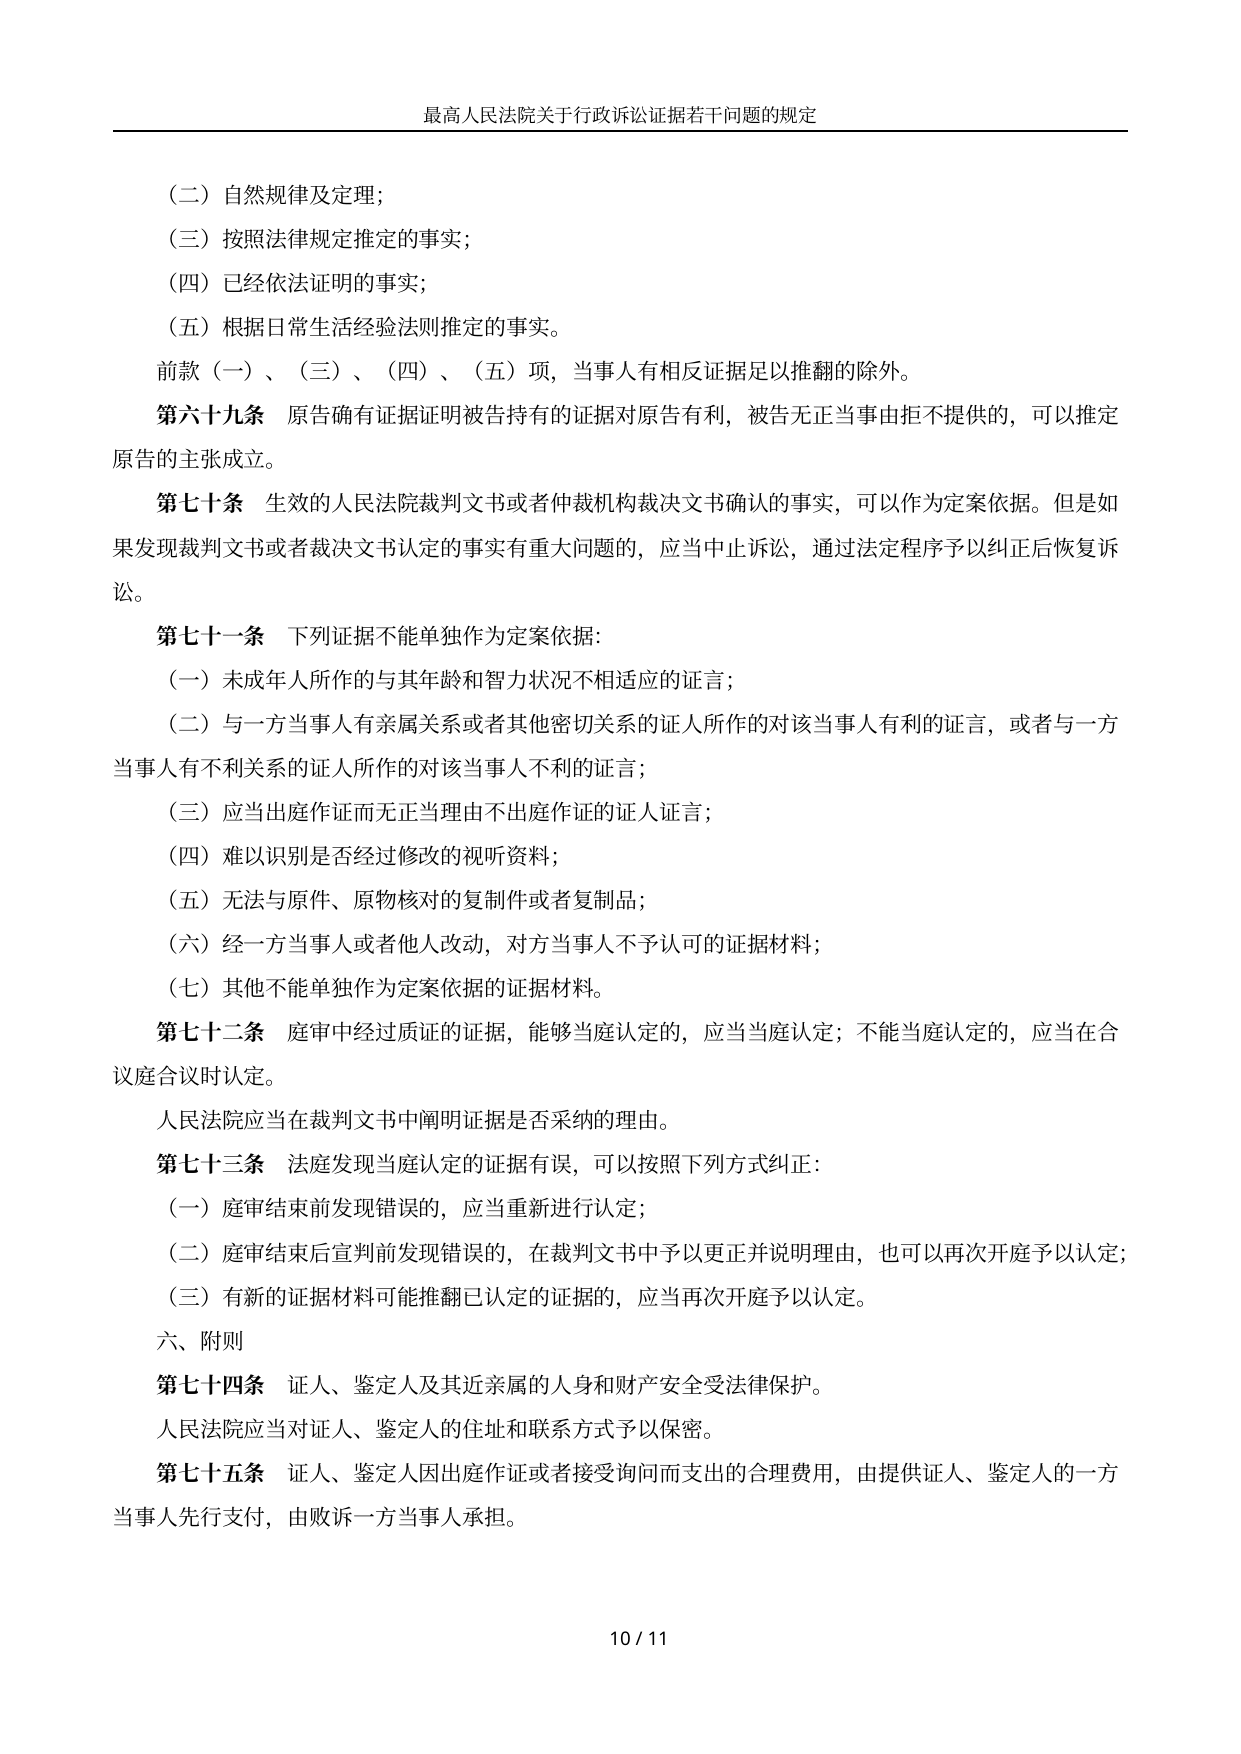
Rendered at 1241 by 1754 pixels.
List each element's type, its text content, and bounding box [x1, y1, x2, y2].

text （六）经一方当事人或者他人改动，对方当事人不予认可的证据材料； [112, 921, 1128, 965]
text （四）难以识别是否经过修改的视听资料； [112, 833, 1128, 877]
text （二）自然规律及定理； [112, 172, 1128, 216]
text 第七十条 生效的人民法院裁判文书或者仲裁机构裁决文书确认的事实，可以作为定案依据。但是如果发现裁判文书或者裁决文书认定的事实有重大问题的，应当中止诉讼，通过法定程序予以纠正后恢复诉讼。 [112, 480, 1128, 613]
text （三）应当出庭作证而无正当理由不出庭作证的证人证言； [112, 789, 1128, 833]
text （二）庭审结束后宣判前发现错误的，在裁判文书中予以更正并说明理由，也可以再次开庭予以认定； [112, 1229, 1128, 1273]
text 六、附则 [112, 1318, 1128, 1362]
text （一）庭审结束前发现错误的，应当重新进行认定； [112, 1185, 1128, 1229]
text 第七十二条 庭审中经过质证的证据，能够当庭认定的，应当当庭认定；不能当庭认定的，应当在合议庭合议时认定。 [112, 1009, 1128, 1097]
text 人民法院应当对证人、鉴定人的住址和联系方式予以保密。 [112, 1406, 1128, 1450]
text 第七十四条 证人、鉴定人及其近亲属的人身和财产安全受法律保护。 [112, 1362, 1128, 1406]
text 人民法院应当在裁判文书中阐明证据是否采纳的理由。 [112, 1097, 1128, 1141]
text （三）有新的证据材料可能推翻已认定的证据的，应当再次开庭予以认定。 [112, 1273, 1128, 1318]
text （五）根据日常生活经验法则推定的事实。 [112, 304, 1128, 348]
text （一）未成年人所作的与其年龄和智力状况不相适应的证言； [112, 657, 1128, 701]
text （三）按照法律规定推定的事实； [112, 216, 1128, 260]
text （七）其他不能单独作为定案依据的证据材料。 [112, 965, 1128, 1009]
text （四）已经依法证明的事实； [112, 260, 1128, 304]
text 第七十三条 法庭发现当庭认定的证据有误，可以按照下列方式纠正： [112, 1141, 1128, 1185]
text 前款（一）、（三）、（四）、（五）项，当事人有相反证据足以推翻的除外。 [112, 348, 1128, 392]
text （五）无法与原件、原物核对的复制件或者复制品； [112, 877, 1128, 921]
text 第六十九条 原告确有证据证明被告持有的证据对原告有利，被告无正当事由拒不提供的，可以推定原告的主张成立。 [112, 392, 1128, 480]
text 第七十五条 证人、鉴定人因出庭作证或者接受询问而支出的合理费用，由提供证人、鉴定人的一方当事人先行支付，由败诉一方当事人承担。 [112, 1450, 1128, 1538]
text （二）与一方当事人有亲属关系或者其他密切关系的证人所作的对该当事人有利的证言，或者与一方当事人有不利关系的证人所作的对该当事人不利的证言； [112, 701, 1128, 789]
text 第七十一条 下列证据不能单独作为定案依据： [112, 613, 1128, 657]
